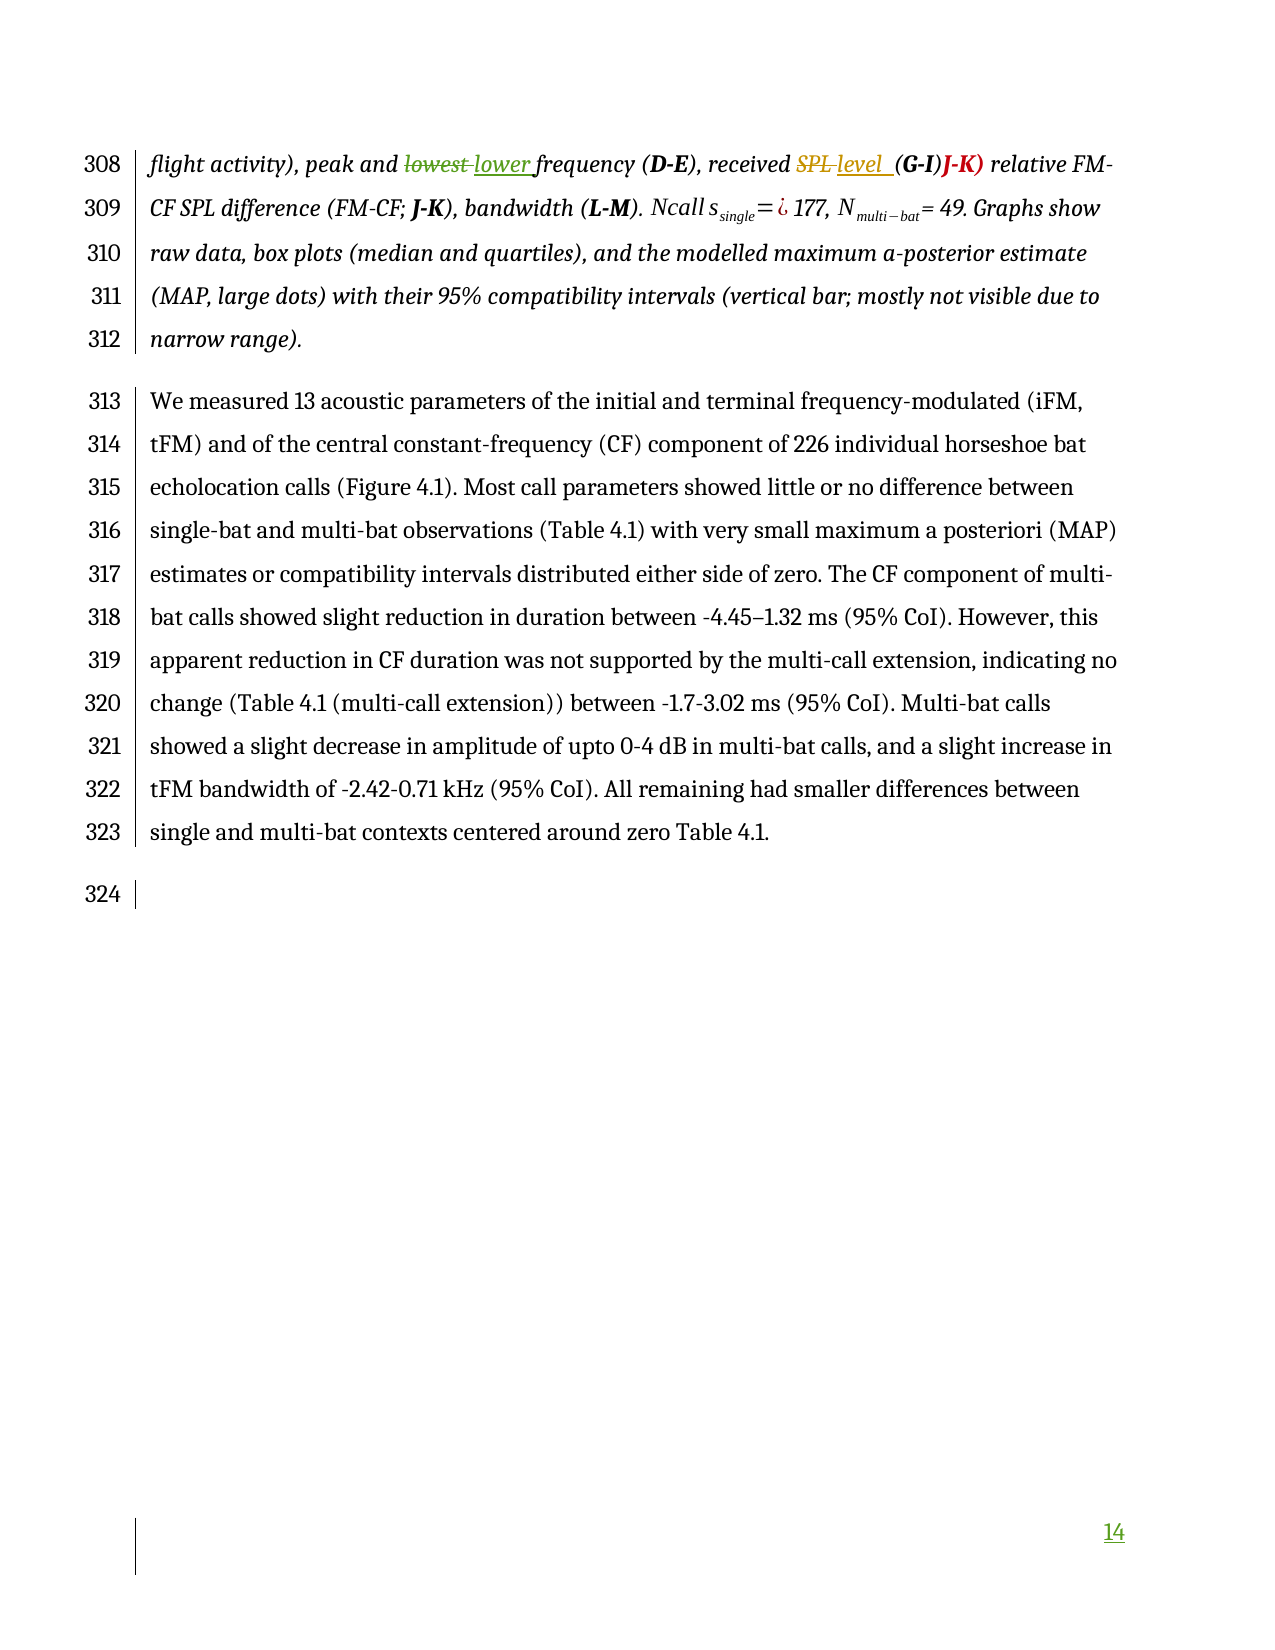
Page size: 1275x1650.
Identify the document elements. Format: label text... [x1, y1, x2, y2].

text We measured 13 acoustic parameters of the initial and terminal frequency-modulated (iFM, tFM) and of the central constant-frequency (CF) component of 226 individual horseshoe bat echolocation calls (Figure 4.1). Most call parameters showed little or no difference between single-bat and multi-bat observations (Table 4.1) with very small maximum a posteriori (MAP) estimates or compatibility intervals distributed either side of zero. The CF component of multi-bat calls showed slight reduction in duration between -4.45–1.32 ms (95% CoI). However, this apparent reduction in CF duration was not supported by the multi-call extension, indicating no change (Table 4.1 (multi-call extension)) between -1.7-3.02 ms (95% CoI). Multi-bat calls showed a slight decrease in amplitude of upto 0-4 dB in multi-bat calls, and a slight increase in tFM bandwidth of -2.42-0.71 kHz (95% CoI). All remaining had smaller differences between single and multi-bat contexts centered around zero Table 4.1. [150, 387, 1125, 847]
